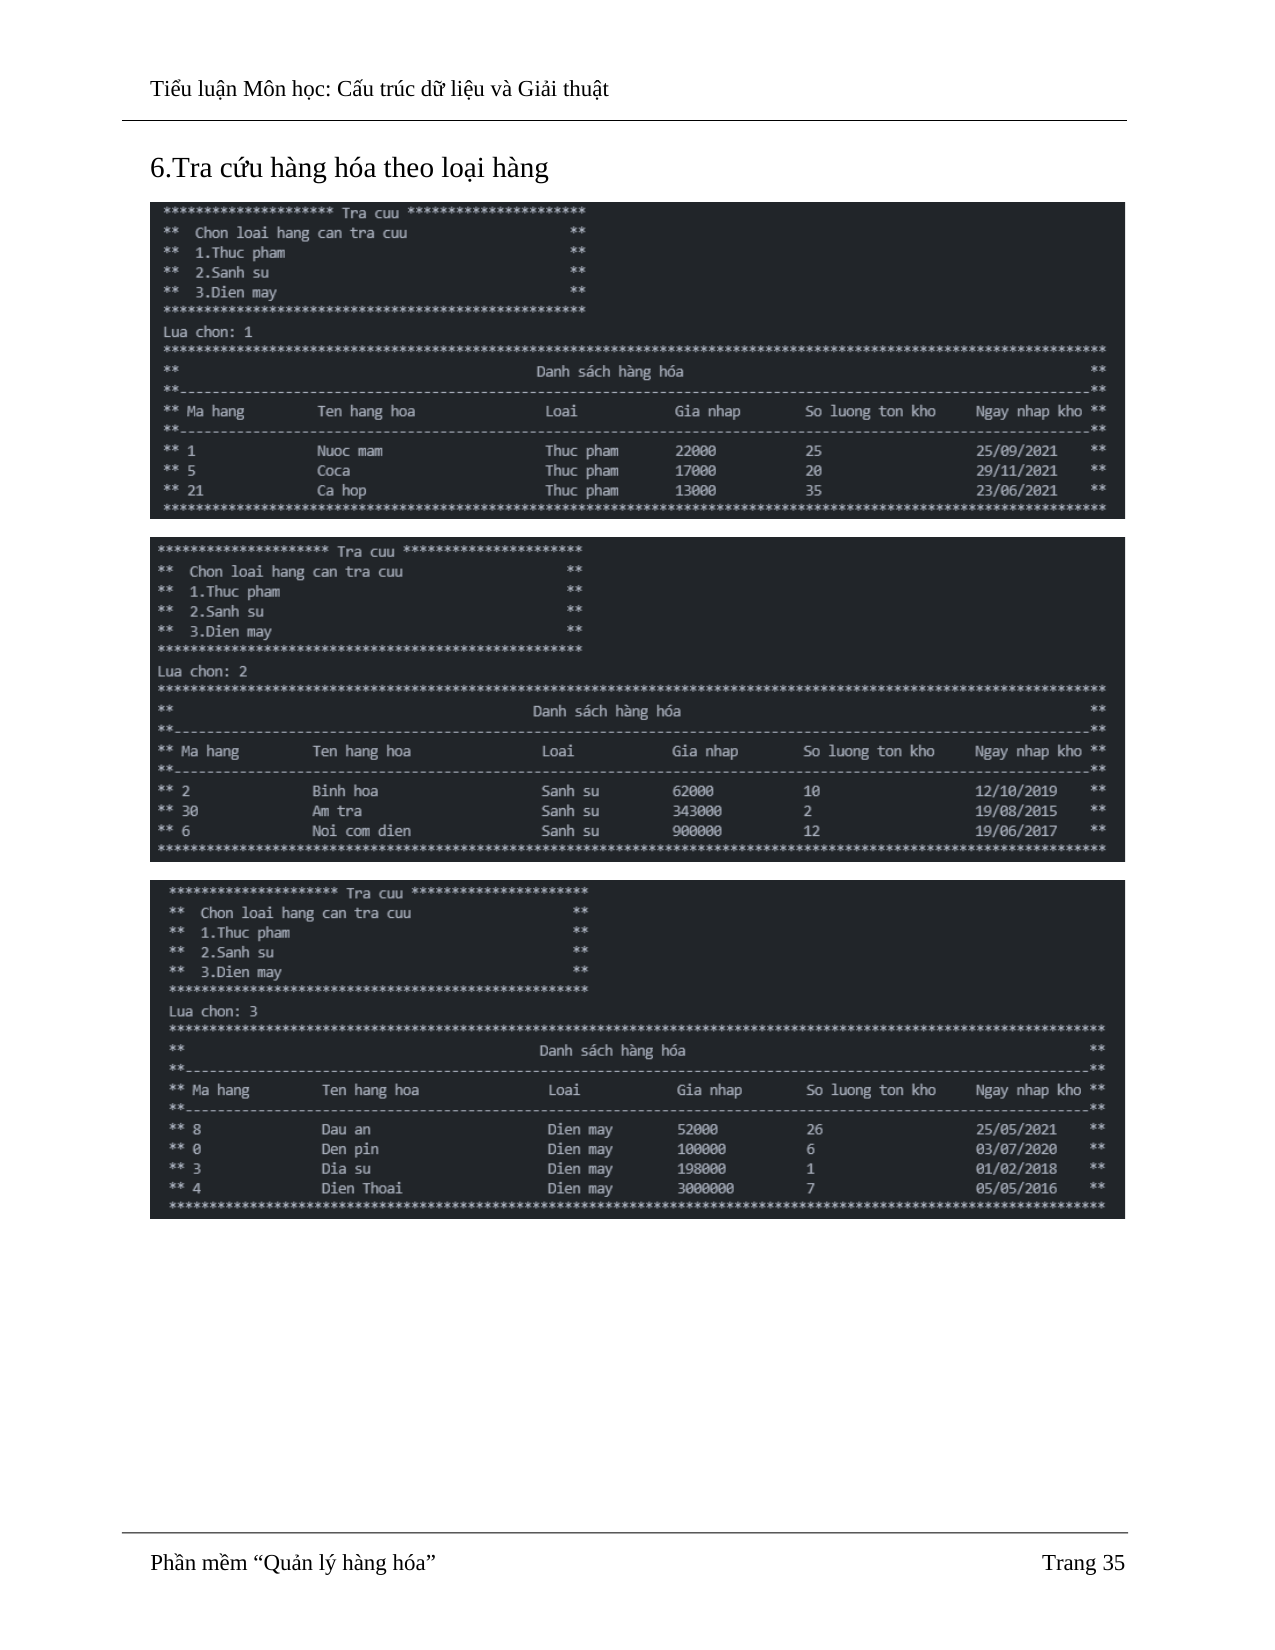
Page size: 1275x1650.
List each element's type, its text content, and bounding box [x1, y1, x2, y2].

picture [150, 537, 1125, 862]
picture [150, 880, 1125, 1219]
picture [150, 202, 1125, 519]
text 6.Tra cứu hàng hóa theo loại hàng [150, 150, 1125, 183]
